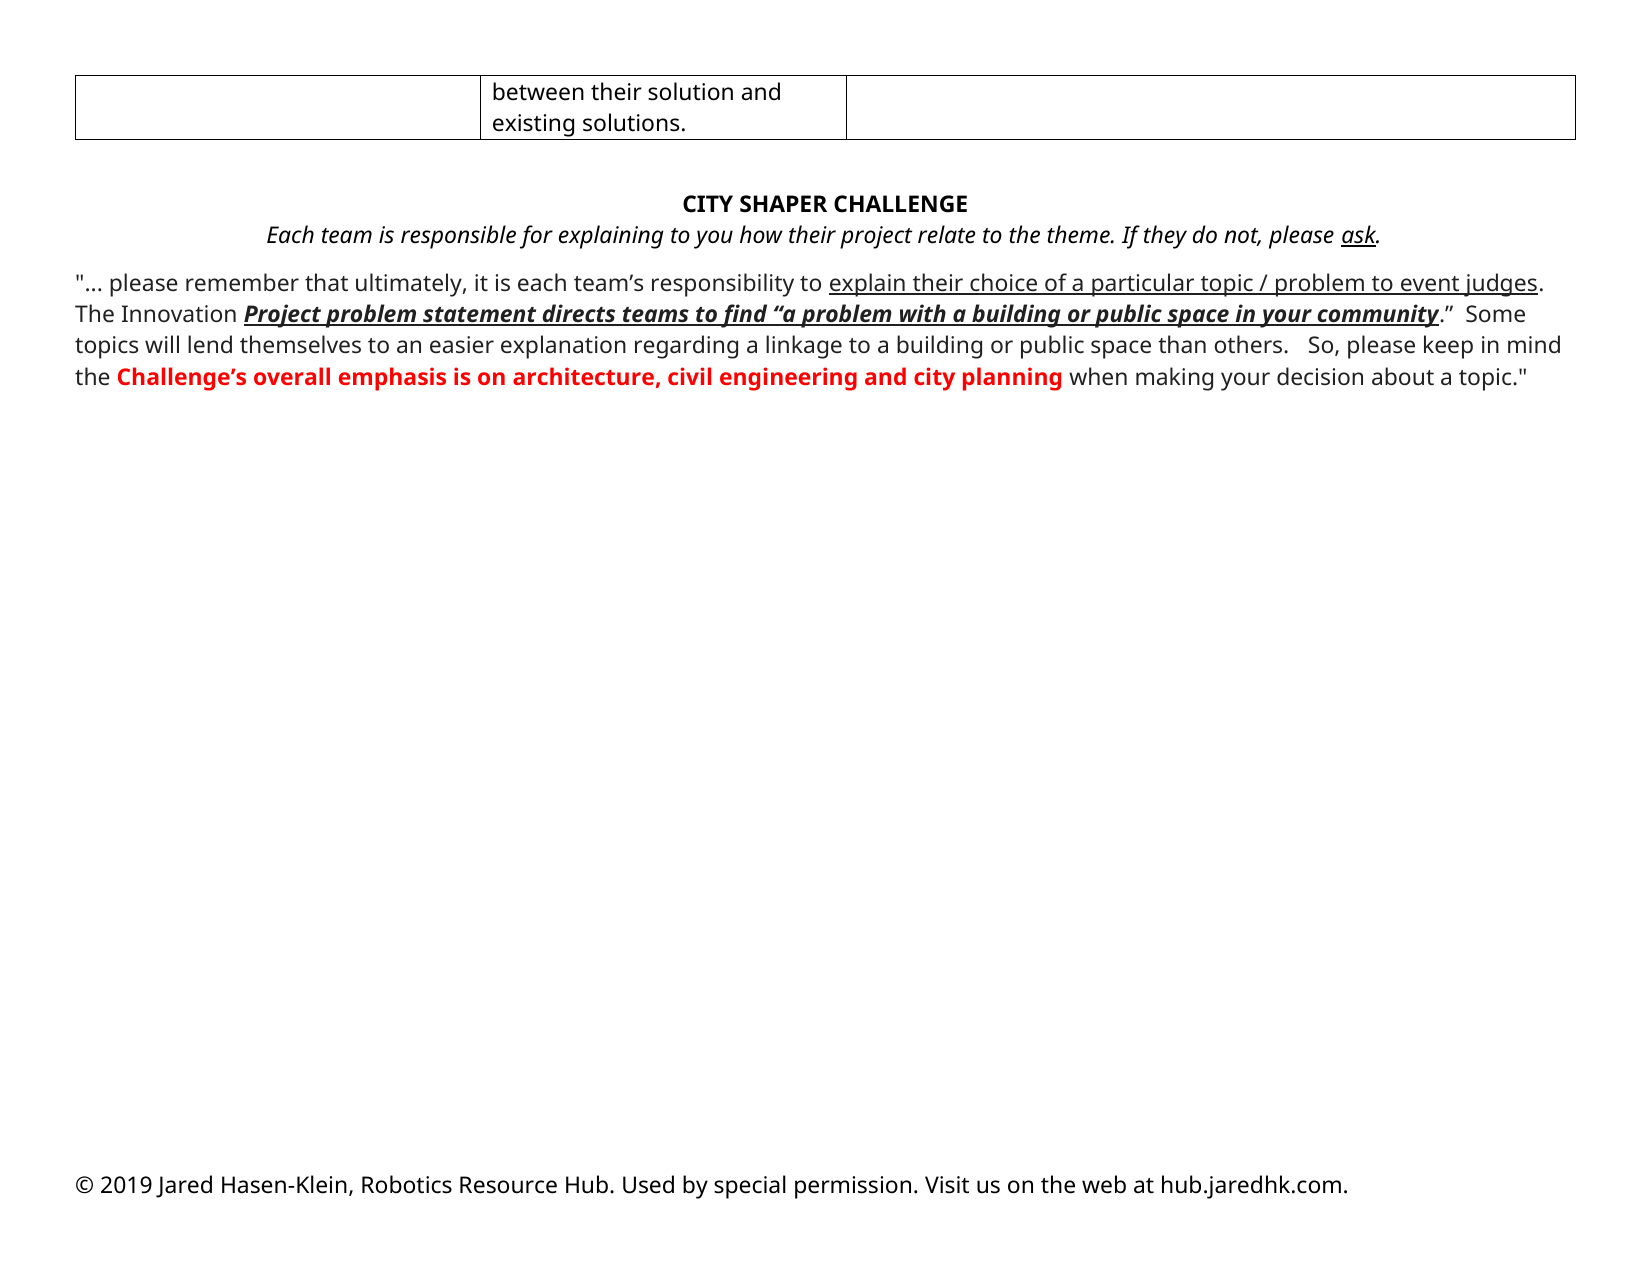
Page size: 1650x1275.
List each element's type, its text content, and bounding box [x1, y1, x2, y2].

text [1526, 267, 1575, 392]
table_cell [481, 76, 846, 138]
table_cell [847, 76, 1575, 138]
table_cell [76, 76, 480, 138]
text CITY SHAPER CHALLENGE Each team is responsible for explaining to you how their project relate to the theme. If they do not, please ask. [75, 187, 1575, 250]
